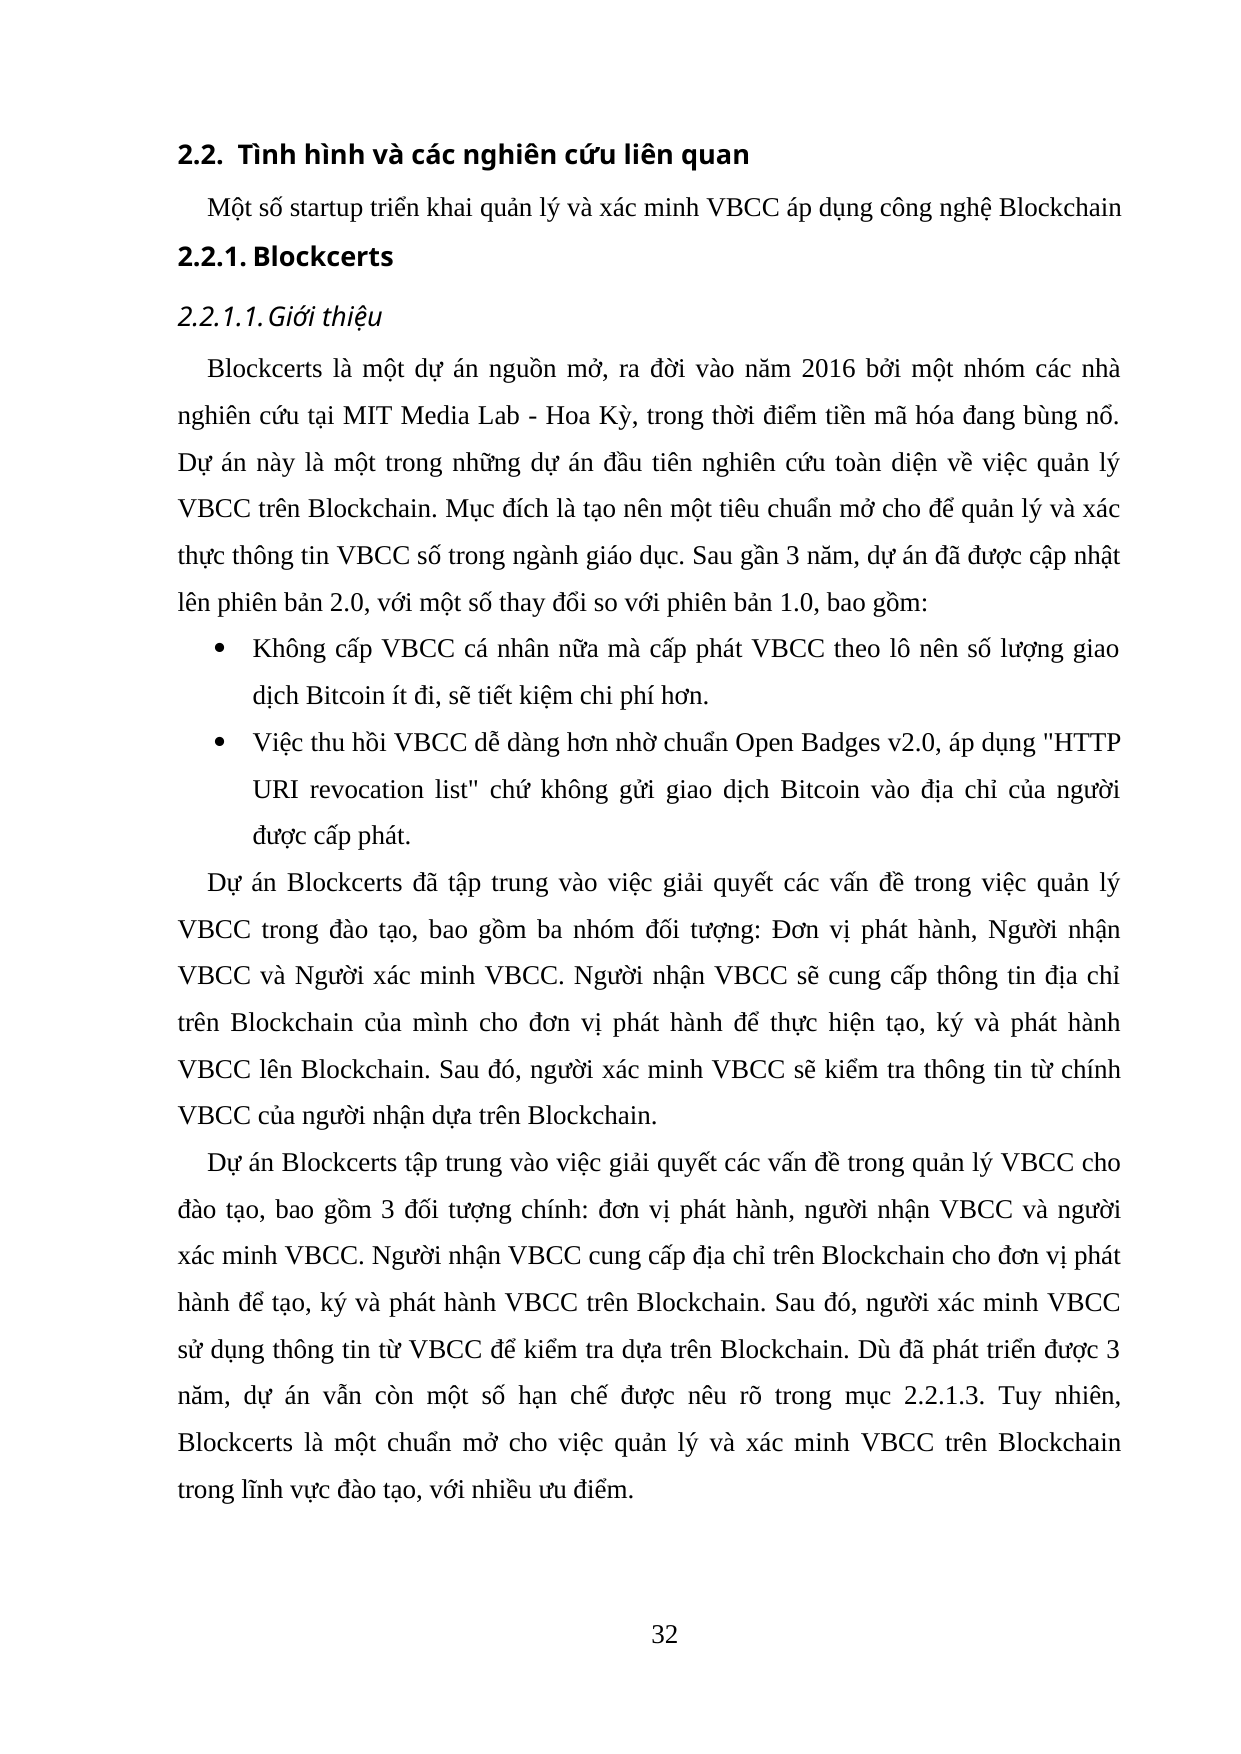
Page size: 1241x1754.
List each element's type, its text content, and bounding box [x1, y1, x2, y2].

text Một số startup triển khai quản lý và xác minh VBCC áp dụng công nghệ Blockchain [177, 191, 999, 222]
subtitle Tình hình và các nghiên cứu liên quan [177, 136, 1122, 173]
list Việc thu hồi VBCC dễ dàng hơn nhờ chuẩn Open Badges v2.0, áp dụng "HTTP URI revocation list" chứ không gửi giao dịch Bitcoin vào địa chỉ của người được cấp phát. [215, 726, 1122, 851]
subtitle Blockcerts [177, 238, 1122, 275]
text Blockcerts là một dự án nguồn mở, ra đời vào năm 2016 bởi một nhóm các nhà nghiên cứu tại MIT Media Lab - Hoa Kỳ, trong thời điểm tiền mã hóa đang bùng nổ. Dự án này là một trong những dự án đầu tiên nghiên cứu toàn diện về việc quản lý VBCC trên Blockchain. Mục đích là tạo nên một tiêu chuẩn mở cho để quản lý và xác thực thông tin VBCC số trong ngành giáo dục. Sau gần 3 năm, dự án đã được cập nhật lên phiên bản 2.0, với một số thay đổi so với phiên bản 1.0, bao gồm: [177, 353, 1122, 617]
text Dự án Blockcerts tập trung vào việc giải quyết các vấn đề trong quản lý VBCC cho đào tạo, bao gồm 3 đối tượng chính: đơn vị phát hành, người nhận VBCC và người xác minh VBCC. Người nhận VBCC cung cấp địa chỉ trên Blockchain cho đơn vị phát hành để tạo, ký và phát hành VBCC trên Blockchain. Sau đó, người xác minh VBCC sử dụng thông tin từ VBCC để kiểm tra dựa trên Blockchain. Dù đã phát triển được 3 năm, dự án vẫn còn một số hạn chế được nêu rõ trong mục 2.2.1.3. Tuy nhiên, Blockcerts là một chuẩn mở cho việc quản lý và xác minh VBCC trên Blockchain trong lĩnh vực đào tạo, với nhiều ưu điểm. [177, 1146, 1122, 1504]
text Dự án Blockcerts đã tập trung vào việc giải quyết các vấn đề trong việc quản lý VBCC trong đào tạo, bao gồm ba nhóm đối tượng: Đơn vị phát hành, Người nhận VBCC và Người xác minh VBCC. Người nhận VBCC sẽ cung cấp thông tin địa chỉ trên Blockchain của mình cho đơn vị phát hành để thực hiện tạo, ký và phát hành VBCC lên Blockchain. Sau đó, người xác minh VBCC sẽ kiểm tra thông tin từ chính VBCC của người nhận dựa trên Blockchain. [177, 866, 1122, 1131]
list Không cấp VBCC cá nhân nữa mà cấp phát VBCC theo lô nên số lượng giao dịch Bitcoin ít đi, sẽ tiết kiệm chi phí hơn. [215, 633, 1122, 711]
subtitle Giới thiệu [177, 297, 1122, 334]
